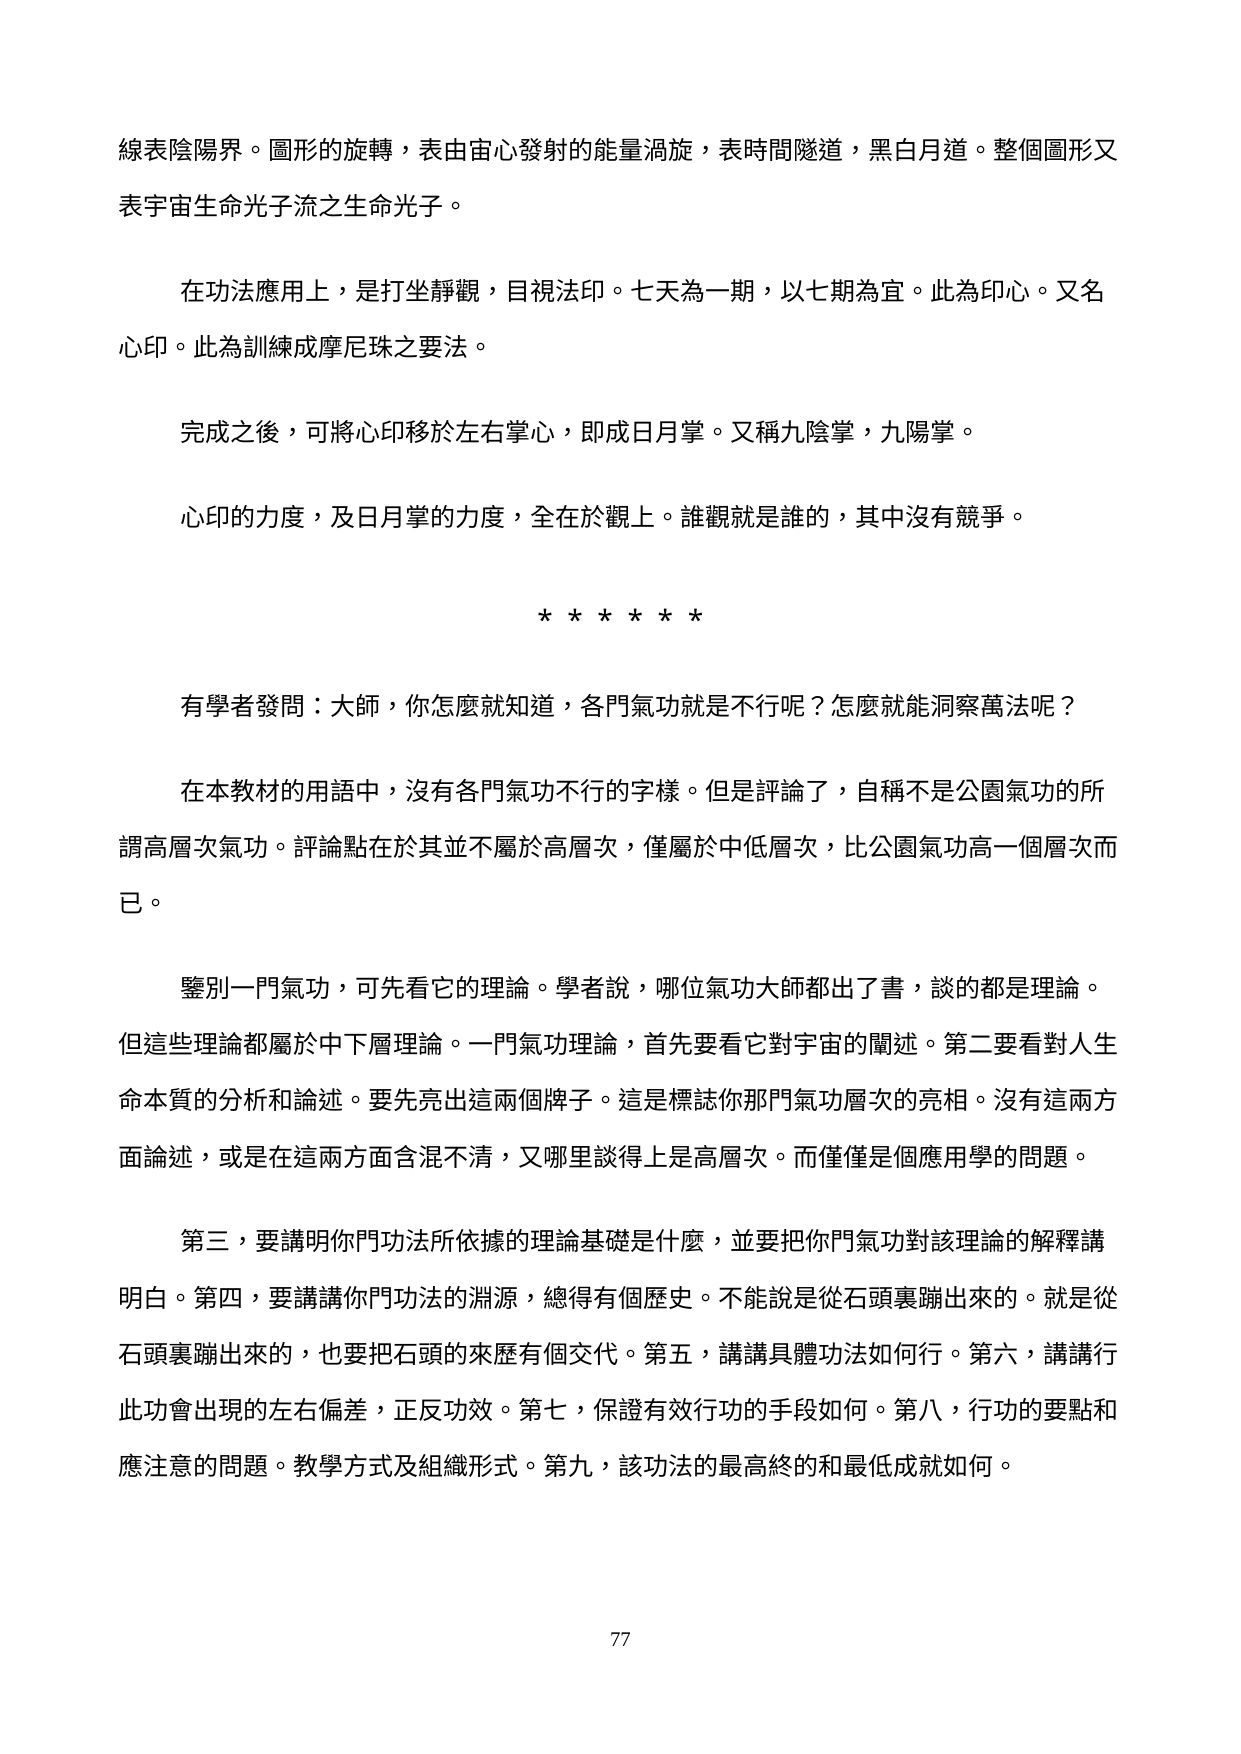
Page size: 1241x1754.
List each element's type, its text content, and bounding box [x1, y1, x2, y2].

text 鑒別一門氣功，可先看它的理論。學者說，哪位氣功大師都出了書，談的都是理論。但這些理論都屬於中下層理論。一門氣功理論，首先要看它對宇宙的闡述。第二要看對人生命本質的分析和論述。要先亮出這兩個牌子。這是標誌你那門氣功層次的亮相。沒有這兩方面論述，或是在這兩方面含混不清，又哪里談得上是高層次。而僅僅是個應用學的問題。 [118, 968, 1122, 1174]
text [118, 130, 1122, 223]
text 第三，要講明你門功法所依據的理論基礎是什麼，並要把你門氣功對該理論的解釋講明白。第四，要講講你門功法的淵源，總得有個歷史。不能說是從石頭裏蹦出來的。就是從石頭裏蹦出來的，也要把石頭的來歷有個交代。第五，講講具體功法如何行。第六，講講行此功會出現的左右偏差，正反功效。第七，保證有效行功的手段如何。第八，行功的要點和應注意的問題。教學方式及組織形式。第九，該功法的最高終的和最低成就如何。 [118, 1221, 1122, 1484]
text 有學者發問：大師，你怎麼就知道，各門氣功就是不行呢？怎麼就能洞察萬法呢？ [118, 686, 1122, 723]
text 在本教材的用語中，沒有各門氣功不行的字樣。但是評論了，自稱不是公園氣功的所謂高層次氣功。評論點在於其並不屬於高層次，僅屬於中低層次，比公園氣功高一個層次而已。 [118, 770, 1122, 920]
text 在功法應用上，是打坐靜觀，目視法印。七天為一期，以七期為宜。此為印心。又名心印。此為訓練成摩尼珠之要法。 [118, 271, 1122, 364]
text * * * * * * [118, 581, 1122, 656]
text 完成之後，可將心印移於左右掌心，即成日月掌。又稱九陰掌，九陽掌。 [118, 412, 1122, 449]
text 心印的力度，及日月掌的力度，全在於觀上。誰觀就是誰的，其中沒有競爭。 [118, 497, 1122, 534]
